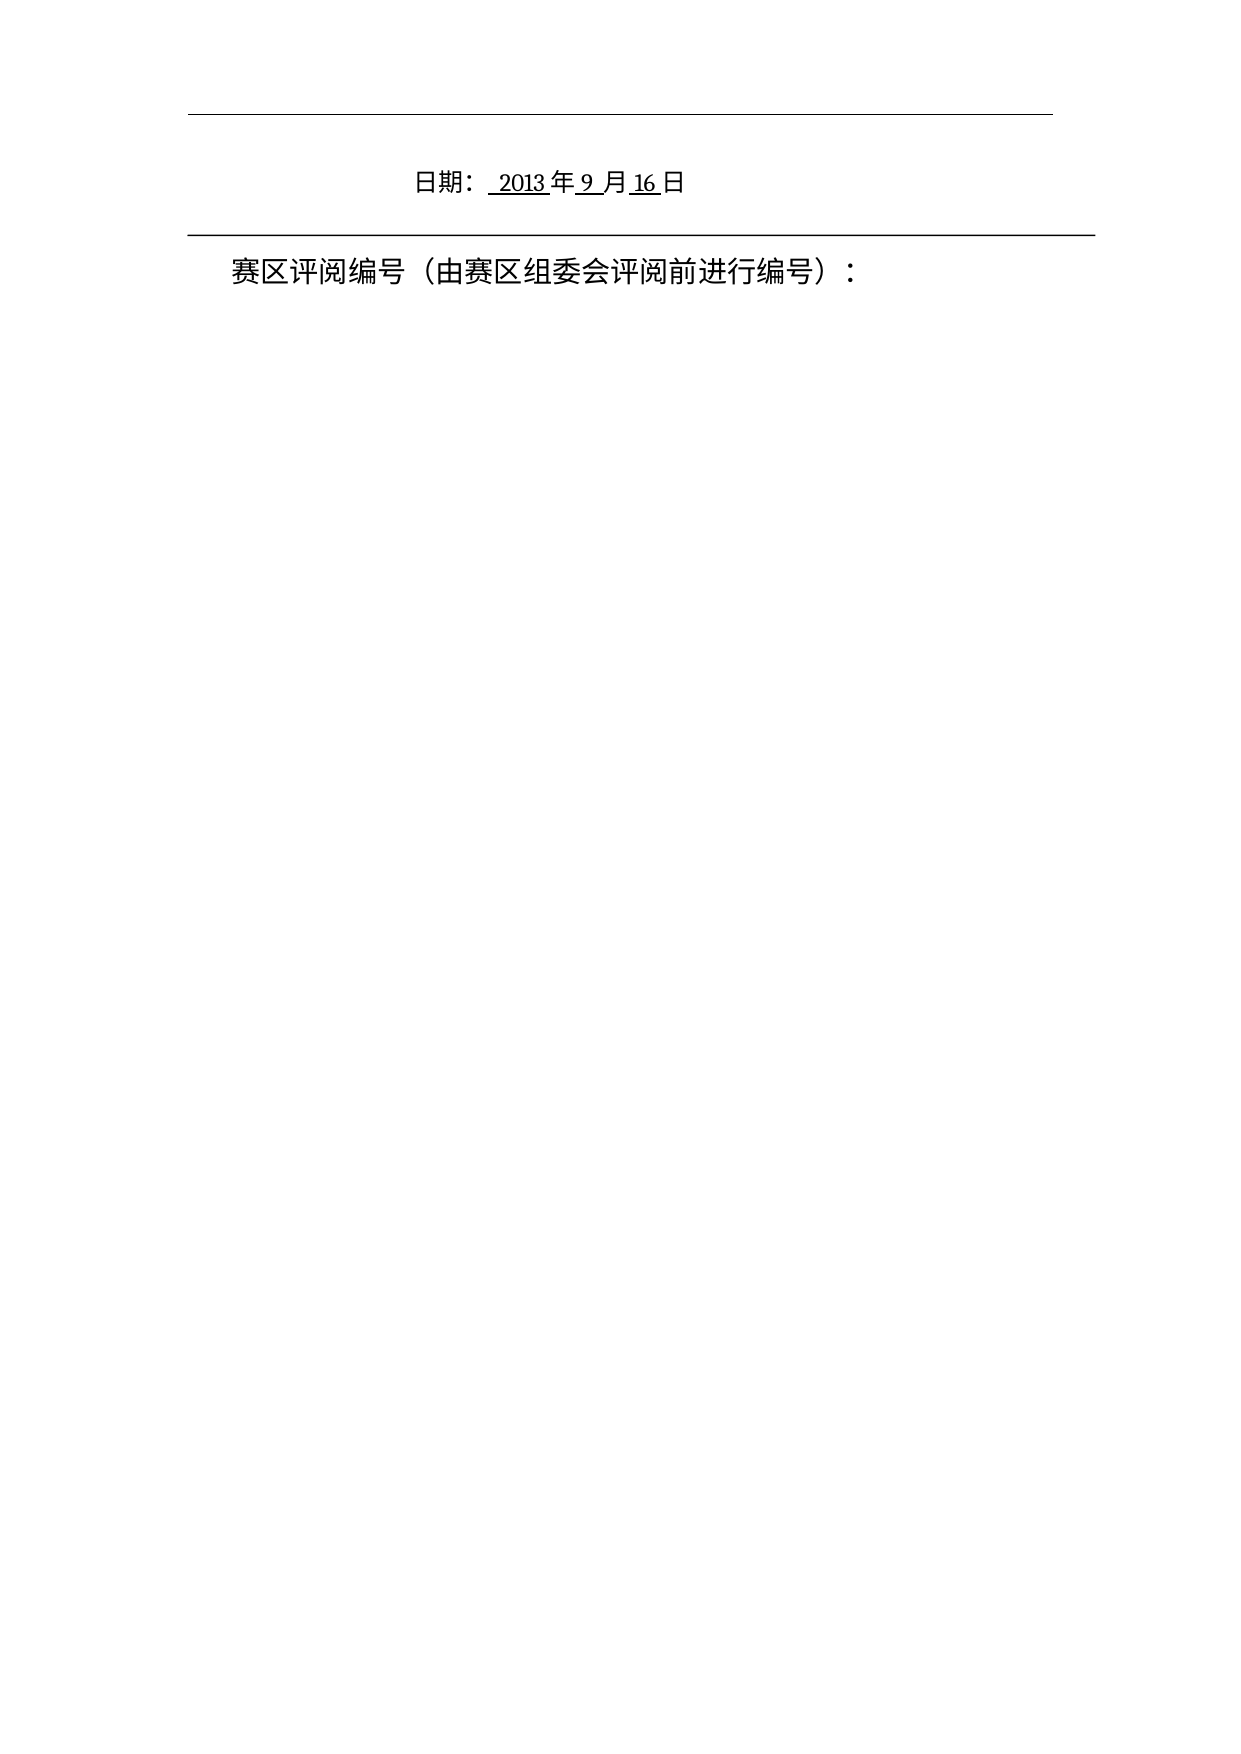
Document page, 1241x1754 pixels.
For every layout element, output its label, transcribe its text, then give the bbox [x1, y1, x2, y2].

text 赛区评阅编号（由赛区组委会评阅前进行编号）： [231, 256, 1053, 289]
text 日期： 2013 年 9 月 16 日 [187, 162, 1053, 198]
